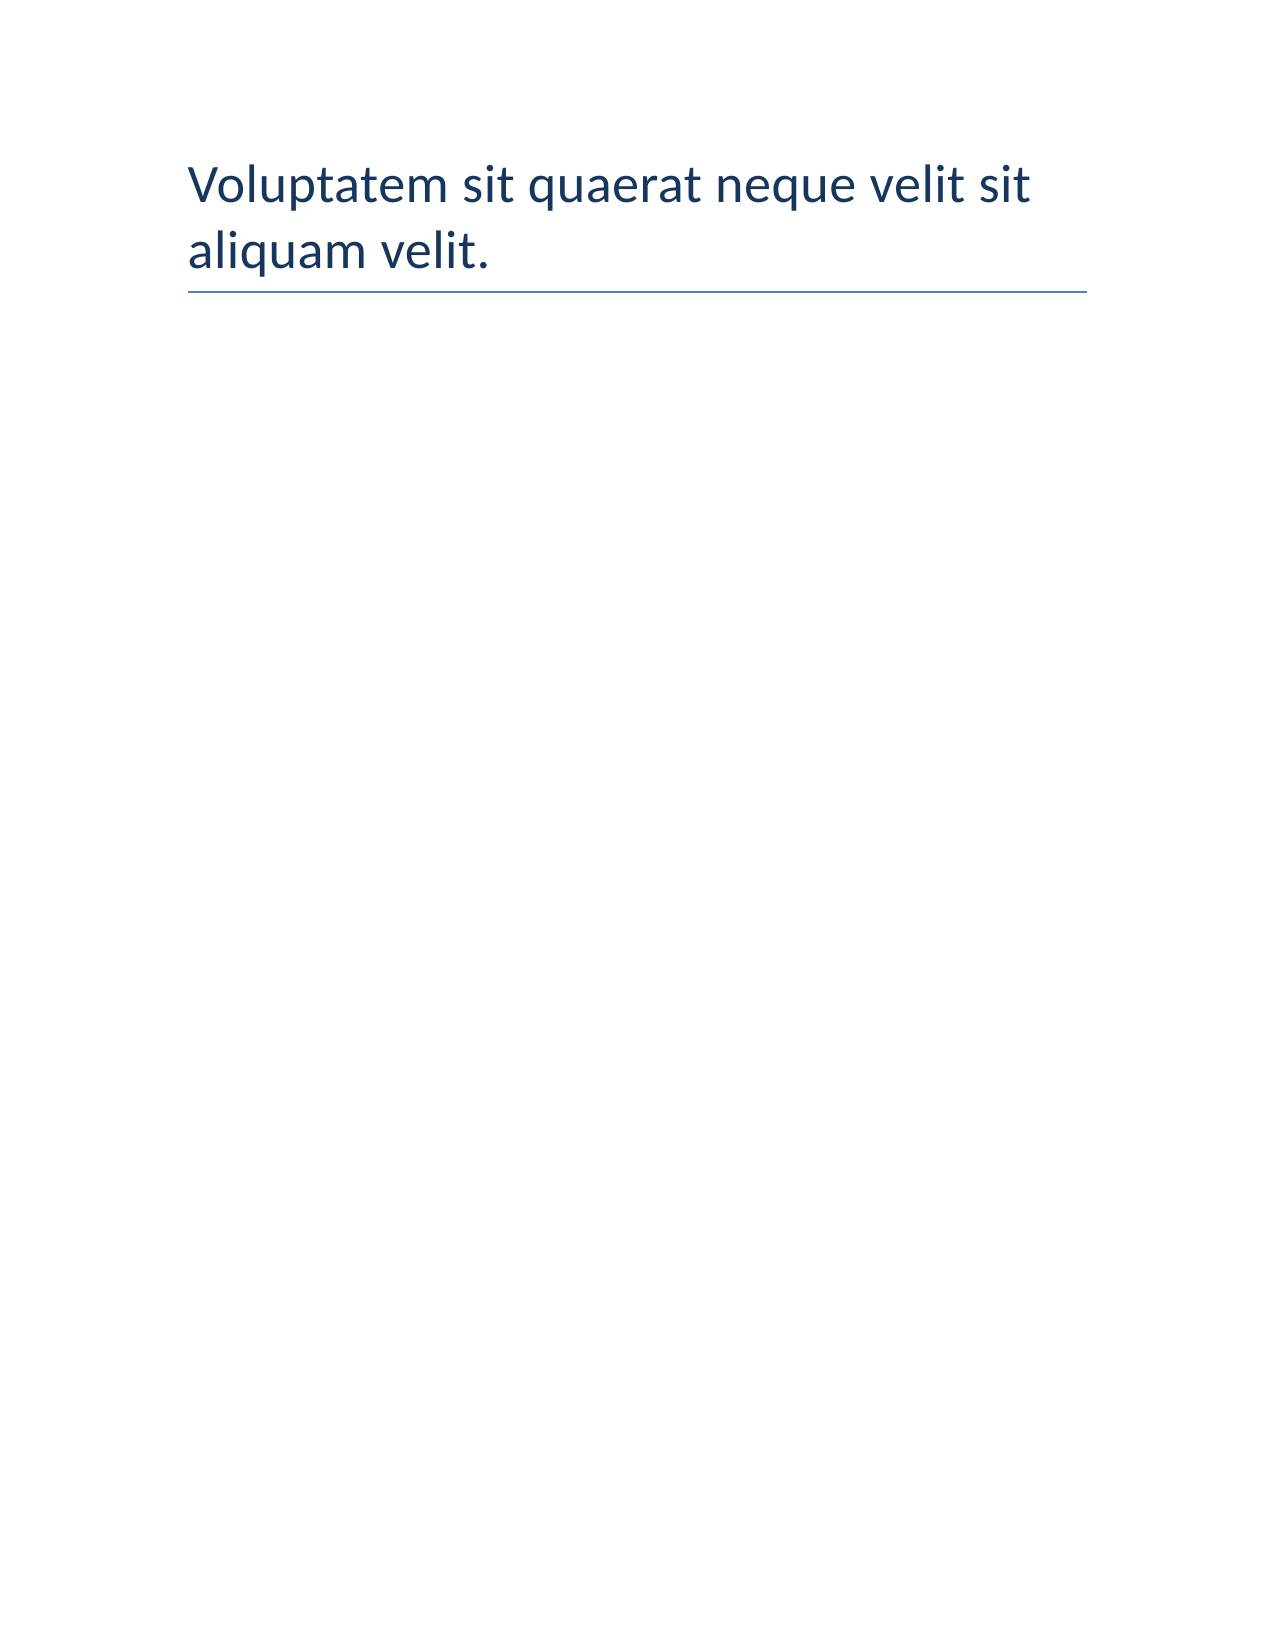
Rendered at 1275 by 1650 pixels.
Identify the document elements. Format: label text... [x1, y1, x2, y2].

title Voluptatem sit quaerat neque velit sit aliquam velit. [187, 150, 1087, 293]
